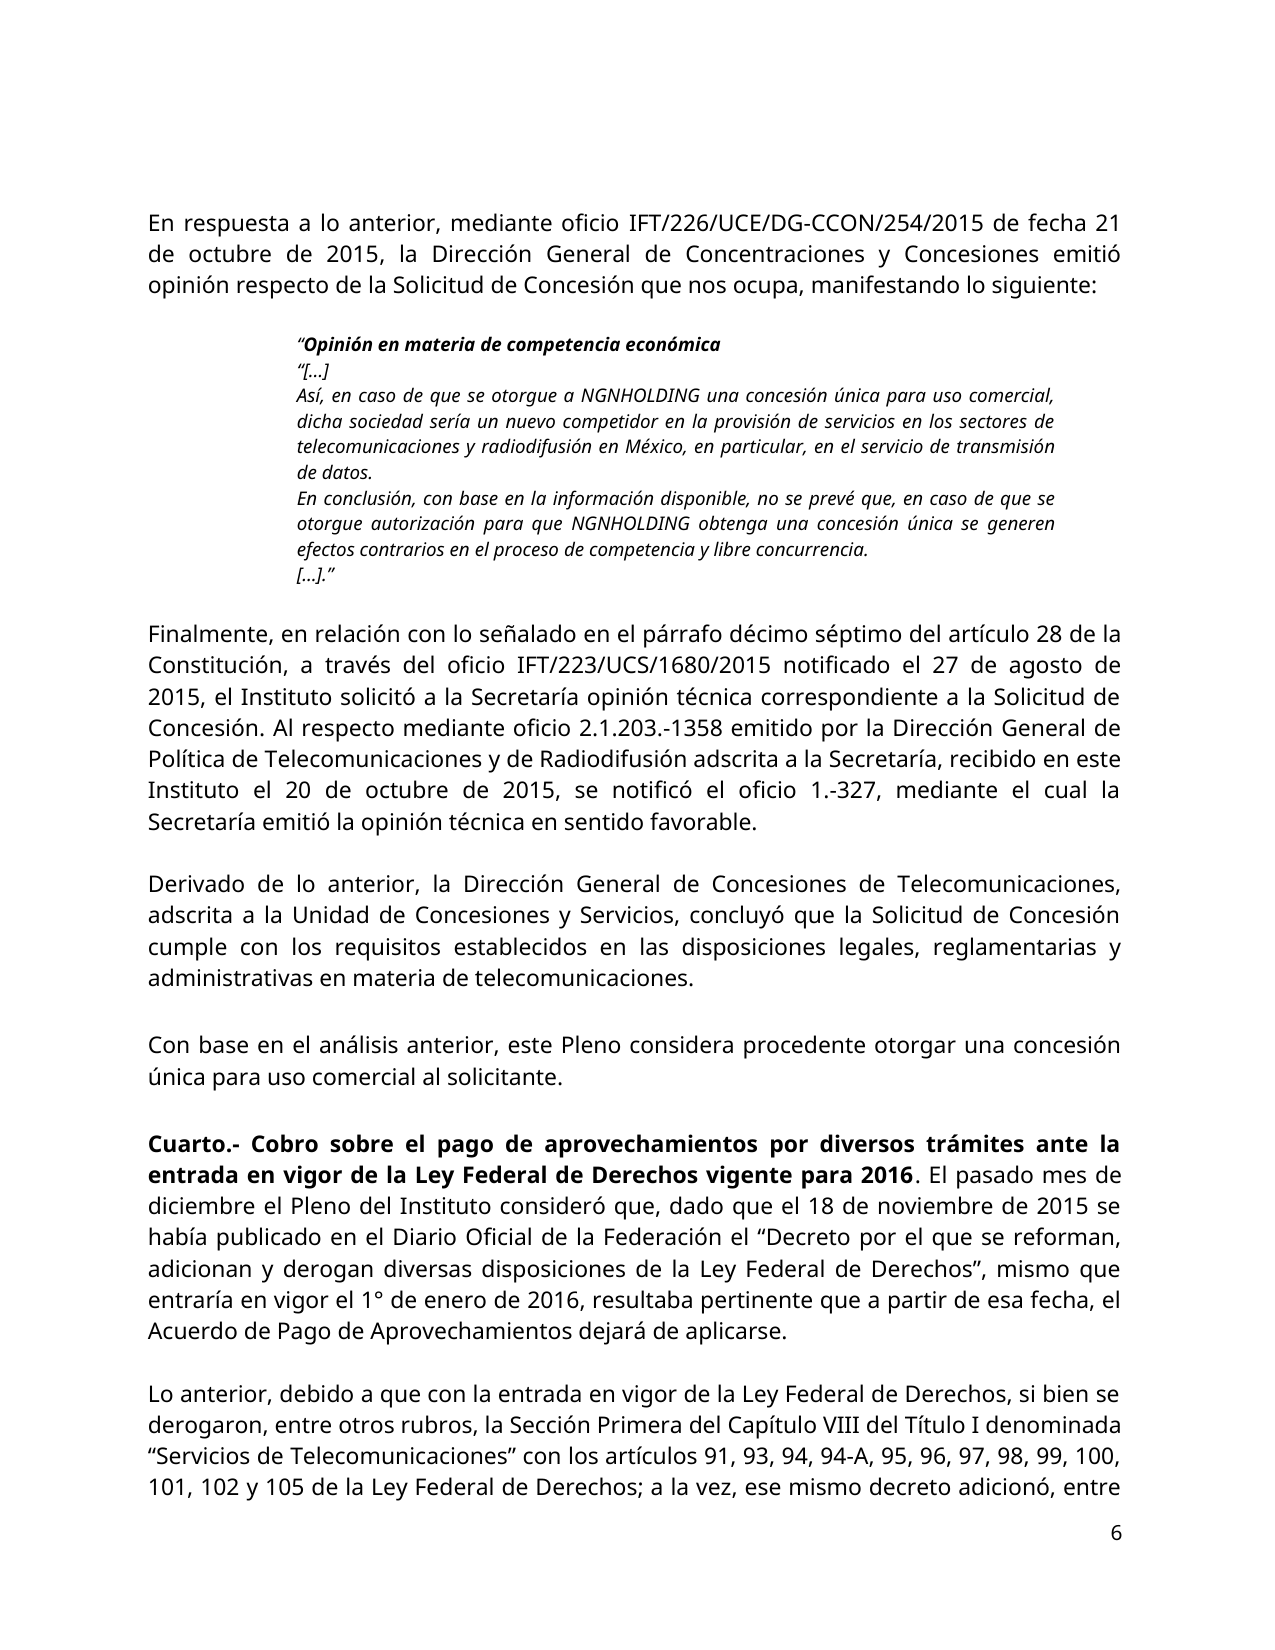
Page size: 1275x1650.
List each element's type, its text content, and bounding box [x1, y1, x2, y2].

text “Opinión en materia de competencia económica [297, 332, 1058, 357]
text Derivado de lo anterior, la Dirección General de Concesiones de Telecomunicaciones, adscrita a la Unidad de Concesiones y Servicios, concluyó que la Solicitud de Concesión cumple con los requisitos establecidos en las disposiciones legales, reglamentarias y administrativas en materia de telecomunicaciones. [148, 868, 1122, 993]
text Cuarto.- Cobro sobre el pago de aprovechamientos por diversos trámites ante la entrada en vigor de la Ley Federal de Derechos vigente para 2016. El pasado mes de diciembre el Pleno del Instituto consideró que, dado que el 18 de noviembre de 2015 se había publicado en el Diario Oficial de la Federación el “Decreto por el que se reforman, adicionan y derogan diversas disposiciones de la Ley Federal de Derechos”, mismo que entraría en vigor el 1° de enero de 2016, resultaba pertinente que a partir de esa fecha, el Acuerdo de Pago de Aprovechamientos dejará de aplicarse. [148, 1128, 1122, 1346]
text […].” [297, 561, 1058, 587]
text En conclusión, con base en la información disponible, no se prevé que, en caso de que se otorgue autorización para que NGNHOLDING obtenga una concesión única se generen efectos contrarios en el proceso de competencia y libre concurrencia. [297, 485, 1058, 561]
text Con base en el análisis anterior, este Pleno considera procedente otorgar una concesión única para uso comercial al solicitante. [148, 1029, 1122, 1092]
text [148, 1378, 1122, 1503]
text Así, en caso de que se otorgue a NGNHOLDING una concesión única para uso comercial, dicha sociedad sería un nuevo competidor en la provisión de servicios en los sectores de telecomunicaciones y radiodifusión en México, en particular, en el servicio de transmisión de datos. [297, 383, 1058, 485]
text En respuesta a lo anterior, mediante oficio IFT/226/UCE/DG-CCON/254/2015 de fecha 21 de octubre de 2015, la Dirección General de Concentraciones y Concesiones emitió opinión respecto de la Solicitud de Concesión que nos ocupa, manifestando lo siguiente: [148, 207, 1122, 301]
text Finalmente, en relación con lo señalado en el párrafo décimo séptimo del artículo 28 de la Constitución, a través del oficio IFT/223/UCS/1680/2015 notificado el 27 de agosto de 2015, el Instituto solicitó a la Secretaría opinión técnica correspondiente a la Solicitud de Concesión. Al respecto mediante oficio 2.1.203.-1358 emitido por la Dirección General de Política de Telecomunicaciones y de Radiodifusión adscrita a la Secretaría, recibido en este Instituto el 20 de octubre de 2015, se notificó el oficio 1.-327, mediante el cual la Secretaría emitió la opinión técnica en sentido favorable. [148, 618, 1122, 837]
text “[…] [297, 357, 1058, 383]
